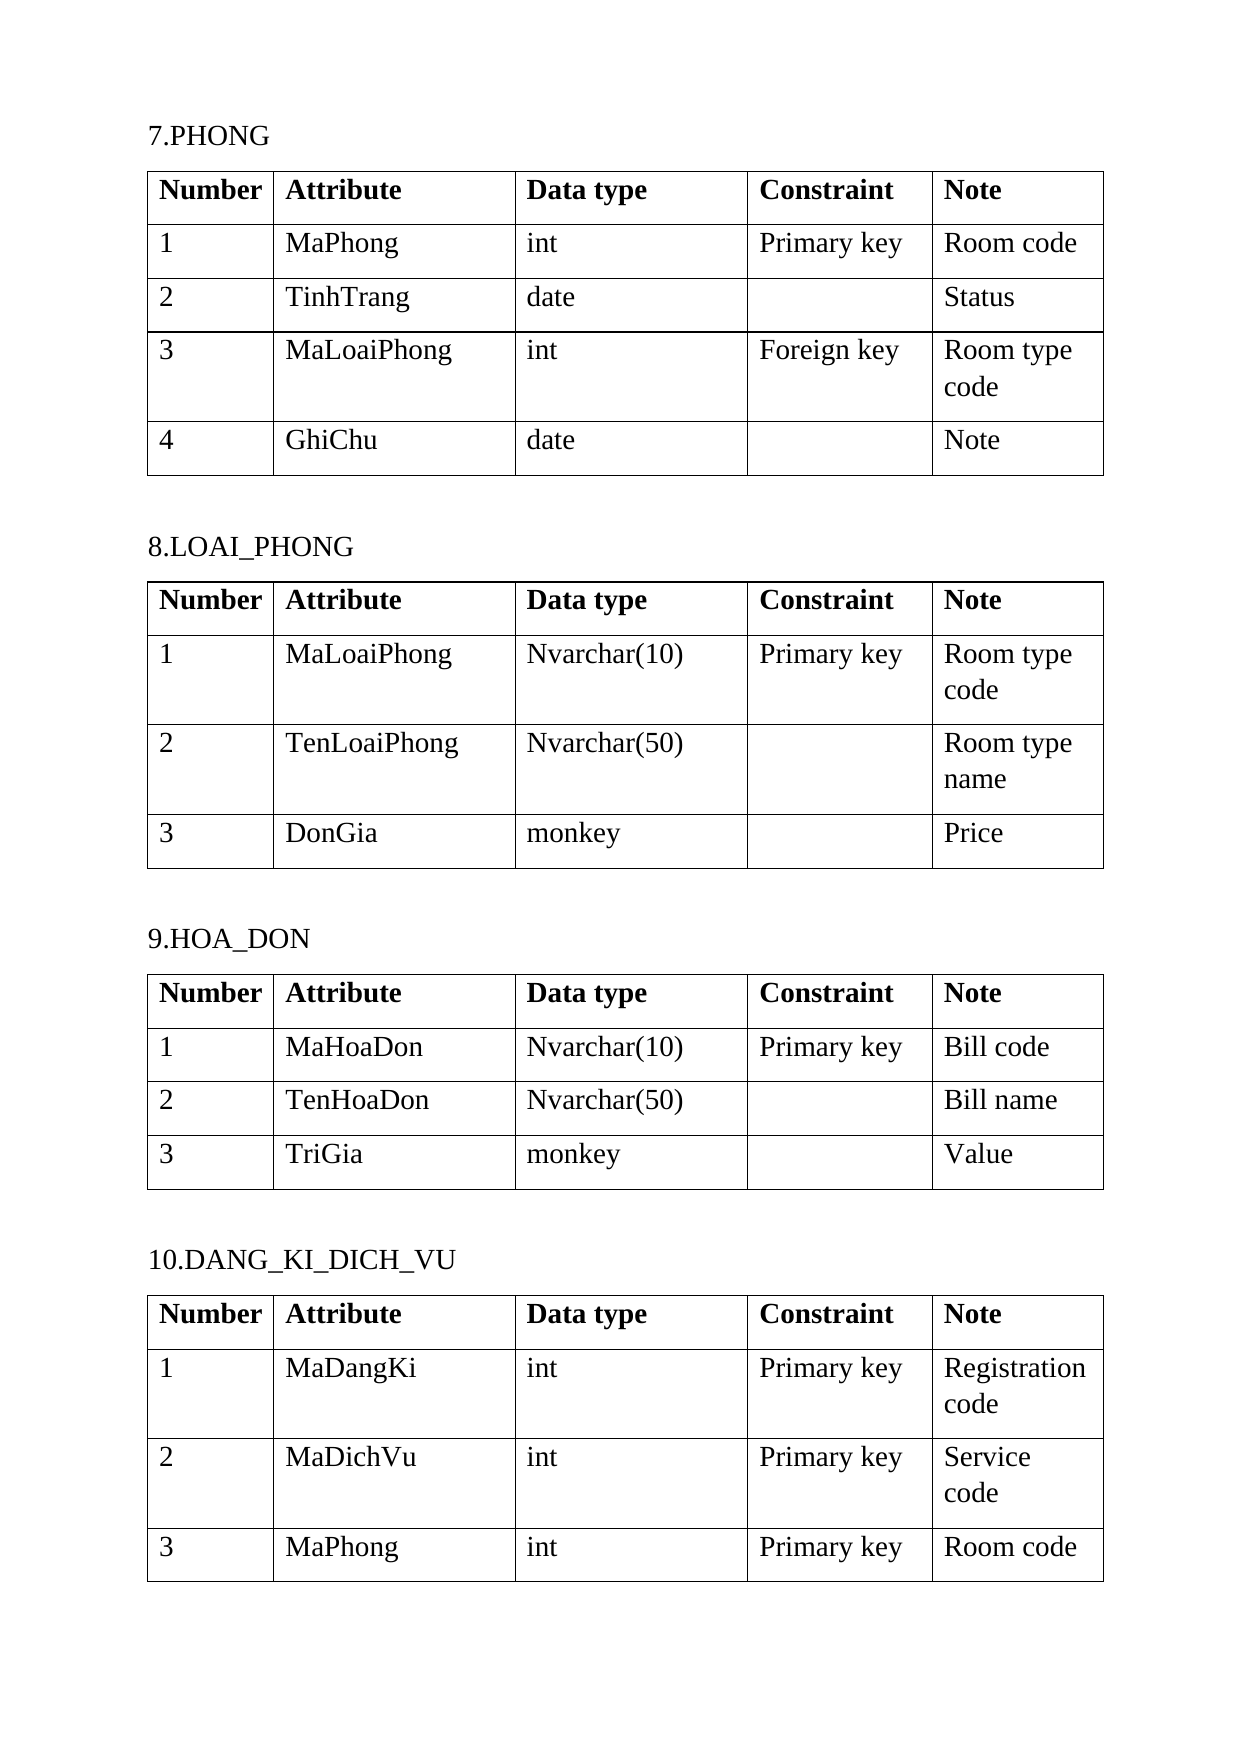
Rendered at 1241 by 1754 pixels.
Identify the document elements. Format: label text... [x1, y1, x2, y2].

table_cell 2 [148, 1439, 273, 1528]
table_cell 3 [148, 815, 273, 868]
table_header Constraint [748, 975, 932, 1028]
table_header Data type [516, 1296, 747, 1349]
table_cell [748, 725, 932, 814]
table_cell [748, 279, 932, 331]
table_header Note [933, 583, 1103, 635]
table_cell Registration code [933, 1350, 1103, 1438]
table_header Constraint [748, 583, 932, 635]
table_cell MaPhong [274, 225, 515, 278]
text 8.LOAI_PHONG [148, 529, 1092, 562]
table_cell 2 [148, 725, 273, 814]
table_cell MaHoaDon [274, 1029, 515, 1081]
table_header Attribute [274, 583, 515, 635]
table_cell Status [933, 279, 1103, 331]
table_cell Nvarchar(50) [516, 725, 747, 814]
table_header Number [148, 1296, 273, 1349]
table_header Number [148, 583, 273, 635]
table_cell MaPhong [274, 1529, 515, 1581]
table_cell 1 [148, 1350, 273, 1438]
table_cell 4 [148, 422, 273, 475]
table_header Attribute [274, 172, 515, 224]
table_cell Primary key [748, 225, 932, 278]
text 7.PHONG [148, 118, 1092, 152]
table_cell Price [933, 815, 1103, 868]
table_cell MaDichVu [274, 1439, 515, 1528]
table_cell [748, 1136, 932, 1189]
table_header Attribute [274, 975, 515, 1028]
table_cell TriGia [274, 1136, 515, 1189]
table_cell 1 [148, 225, 273, 278]
table_cell DonGia [274, 815, 515, 868]
table_cell GhiChu [274, 422, 515, 475]
table_cell Bill name [933, 1082, 1103, 1135]
table_cell 3 [148, 333, 273, 421]
table_header Data type [516, 172, 747, 224]
table_cell Primary key [748, 636, 932, 724]
table_cell monkey [516, 815, 747, 868]
table_cell Service code [933, 1439, 1103, 1528]
table_cell Nvarchar(50) [516, 1082, 747, 1135]
table_cell Nvarchar(10) [516, 636, 747, 724]
table_cell MaLoaiPhong [274, 636, 515, 724]
table_cell [748, 815, 932, 868]
table_header Note [933, 172, 1103, 224]
table_cell int [516, 333, 747, 421]
table_cell 1 [148, 636, 273, 724]
table_header Number [148, 172, 273, 224]
table_cell int [516, 1529, 747, 1581]
table_cell Primary key [748, 1529, 932, 1581]
table_header Constraint [748, 172, 932, 224]
table_cell date [516, 422, 747, 475]
table_cell 3 [148, 1529, 273, 1581]
table_cell Primary key [748, 1029, 932, 1081]
text 9.HOA_DON [148, 921, 1092, 955]
table_cell [748, 1082, 932, 1135]
table_cell Room code [933, 225, 1103, 278]
table_header Data type [516, 975, 747, 1028]
table_cell MaLoaiPhong [274, 333, 515, 421]
table_cell TenHoaDon [274, 1082, 515, 1135]
table_cell 2 [148, 1082, 273, 1135]
text 10.DANG_KI_DICH_VU [148, 1242, 1092, 1276]
table_cell Value [933, 1136, 1103, 1189]
table_cell Room type code [933, 333, 1103, 421]
table_cell int [516, 1439, 747, 1528]
table_cell TenLoaiPhong [274, 725, 515, 814]
table_cell MaDangKi [274, 1350, 515, 1438]
table_cell Room code [933, 1529, 1103, 1581]
table_header Constraint [748, 1296, 932, 1349]
table_cell Primary key [748, 1439, 932, 1528]
table_cell date [516, 279, 747, 331]
table_header Attribute [274, 1296, 515, 1349]
table_cell monkey [516, 1136, 747, 1189]
table_cell [748, 422, 932, 475]
table_cell Nvarchar(10) [516, 1029, 747, 1081]
table_cell 3 [148, 1136, 273, 1189]
table_cell TinhTrang [274, 279, 515, 331]
table_cell 1 [148, 1029, 273, 1081]
table_cell int [516, 225, 747, 278]
table_cell Primary key [748, 1350, 932, 1438]
table_cell Room type name [933, 725, 1103, 814]
table_header Number [148, 975, 273, 1028]
table_cell int [516, 1350, 747, 1438]
table_header Note [933, 1296, 1103, 1349]
table_header Note [933, 975, 1103, 1028]
table_cell Bill code [933, 1029, 1103, 1081]
table_cell Note [933, 422, 1103, 475]
table_cell 2 [148, 279, 273, 331]
table_cell Room type code [933, 636, 1103, 724]
table_header Data type [516, 583, 747, 635]
table_cell Foreign key [748, 333, 932, 421]
